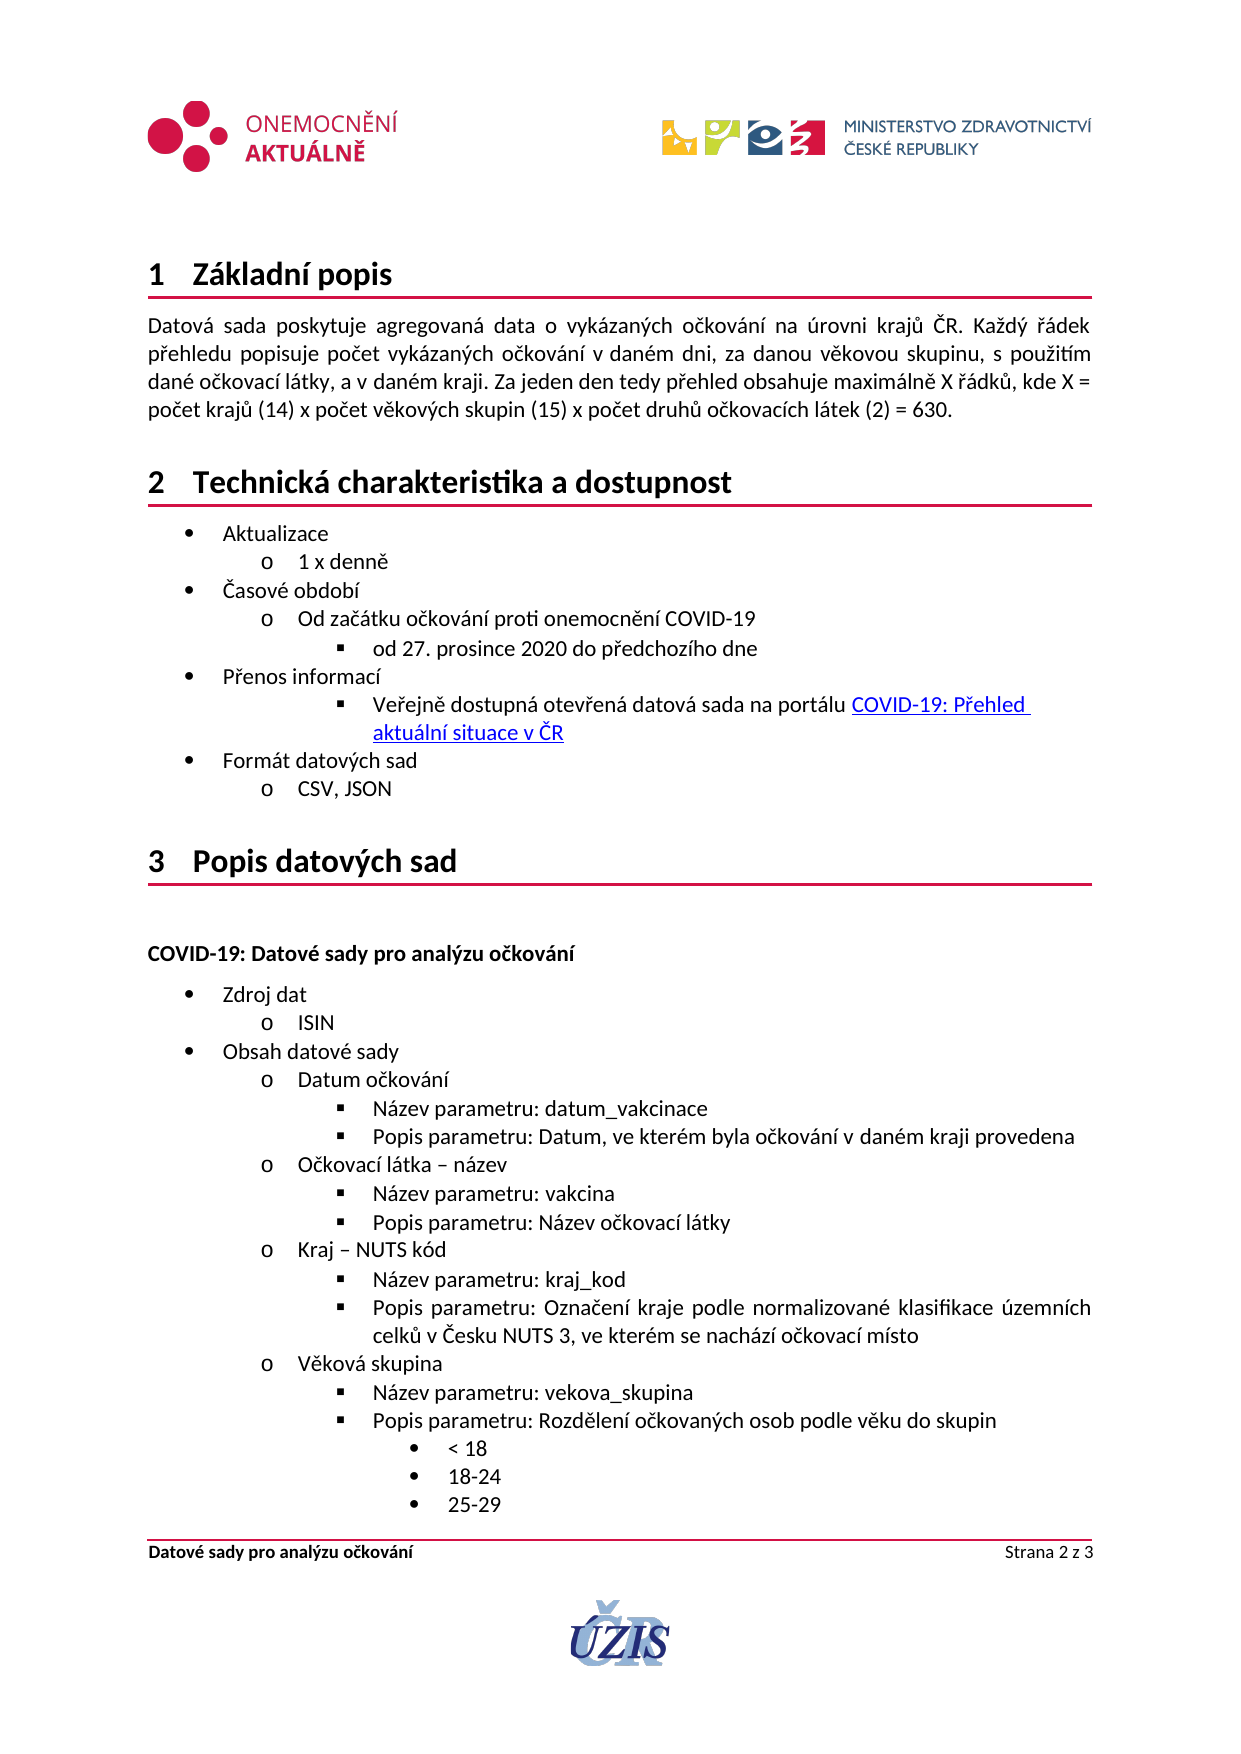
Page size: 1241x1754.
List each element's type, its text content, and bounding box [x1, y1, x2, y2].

list 25-29 [410, 1490, 1092, 1518]
list Formát datových sad [185, 746, 1092, 774]
list od 27. prosince 2020 do předchozího dne [335, 634, 1092, 662]
list Název parametru: datum_vakcinace [335, 1094, 1092, 1122]
list Zdroj dat [185, 980, 1092, 1008]
list Časové období [185, 577, 1092, 604]
list Popis parametru: Datum, ve kterém byla očkování v daném kraji provedena [335, 1122, 1092, 1150]
list CSV, JSON [260, 774, 1092, 803]
list Očkovací látka – název [260, 1150, 1092, 1179]
list Popis parametru: Rozdělení očkovaných osob podle věku do skupin [335, 1406, 1092, 1434]
picture [570, 1600, 670, 1666]
list Datum očkování [260, 1065, 1092, 1094]
list ISIN [260, 1008, 1092, 1037]
list Veřejně dostupná otevřená datová sada na portálu : Přehled aktuální situace v ČR [335, 690, 1092, 746]
list Aktualizace [185, 519, 1092, 547]
list < 18 [410, 1434, 1092, 1462]
list Název parametru: vakcina [335, 1179, 1092, 1208]
list 1 x denně [260, 547, 1092, 577]
list Od začátku očkování proti onemocnění COVID-19 [260, 604, 1092, 634]
subtitle Základní popis [148, 253, 1092, 296]
text COVID-19: Datové sady pro analýzu očkování [148, 939, 1092, 967]
picture [661, 118, 1093, 155]
subtitle Technická charakteristika a dostupnost [148, 461, 1092, 504]
picture [147, 101, 398, 172]
list Popis parametru: Název očkovací látky [335, 1208, 1092, 1236]
list Popis parametru: Označení kraje podle normalizované klasifikace územních celků v Česku NUTS 3, ve kterém se nachází očkovací místo [335, 1293, 1092, 1349]
list Věková skupina [260, 1349, 1092, 1378]
list Přenos informací [185, 662, 1092, 690]
list Obsah datové sady [185, 1037, 1092, 1065]
list Kraj – NUTS kód [260, 1236, 1092, 1265]
subtitle Popis datových sad [148, 841, 1092, 883]
text Datová sada poskytuje agregovaná data o vykázaných očkování na úrovni krajů ČR. Každý řádek přehledu popisuje počet vykázaných očkování v daném dni, za danou věkovou skupinu, s použitím dané očkovací látky, a v daném kraji. Za jeden den tedy přehled obsahuje maximálně X řádků, kde X = počet krajů (14) x počet věkových skupin (15) x počet druhů očkovacích látek (2) = 630. [148, 311, 1092, 423]
list 18-24 [410, 1462, 1092, 1490]
list Název parametru: vekova_skupina [335, 1378, 1092, 1406]
list Název parametru: kraj_kod [335, 1265, 1092, 1293]
